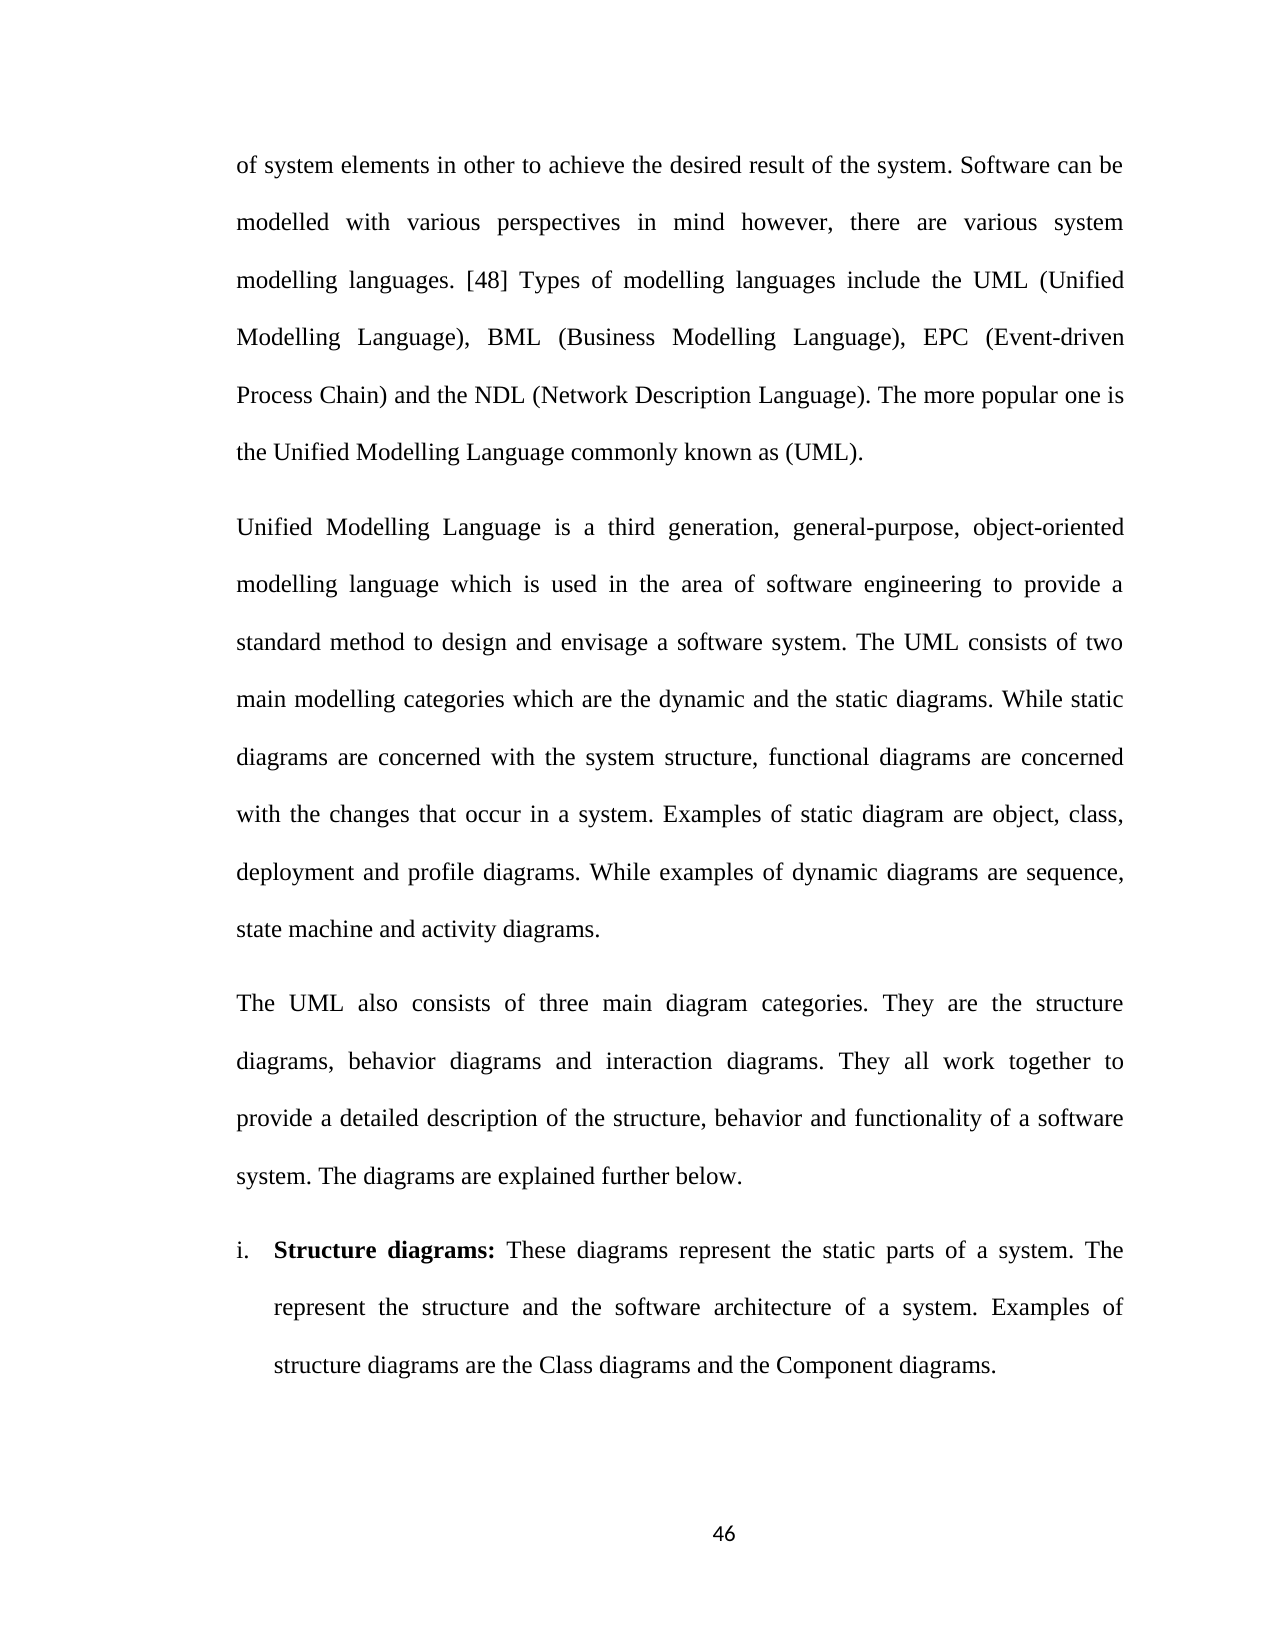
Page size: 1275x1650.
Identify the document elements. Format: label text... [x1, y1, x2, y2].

text Unified Modelling Language is a third generation, general-purpose, object-oriented modelling language which is used in the area of software engineering to provide a standard method to design and envisage a software system. The UML consists of two main modelling categories which are the dynamic and the static diagrams. While static diagrams are concerned with the system structure, functional diagrams are concerned with the changes that occur in a system. Examples of static diagram are object, class, deployment and profile diagrams. While examples of dynamic diagrams are sequence, state machine and activity diagrams. [236, 512, 1125, 943]
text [236, 150, 1125, 466]
text The UML also consists of three main diagram categories. They are the structure diagrams, behavior diagrams and interaction diagrams. They all work together to provide a detailed description of the structure, behavior and functionality of a software system. The diagrams are explained further below. [236, 988, 1125, 1189]
list Structure diagrams: These diagrams represent the static parts of a system. The represent the structure and the software architecture of a system. Examples of structure diagrams are the Class diagrams and the Component diagrams. [236, 1235, 1125, 1379]
